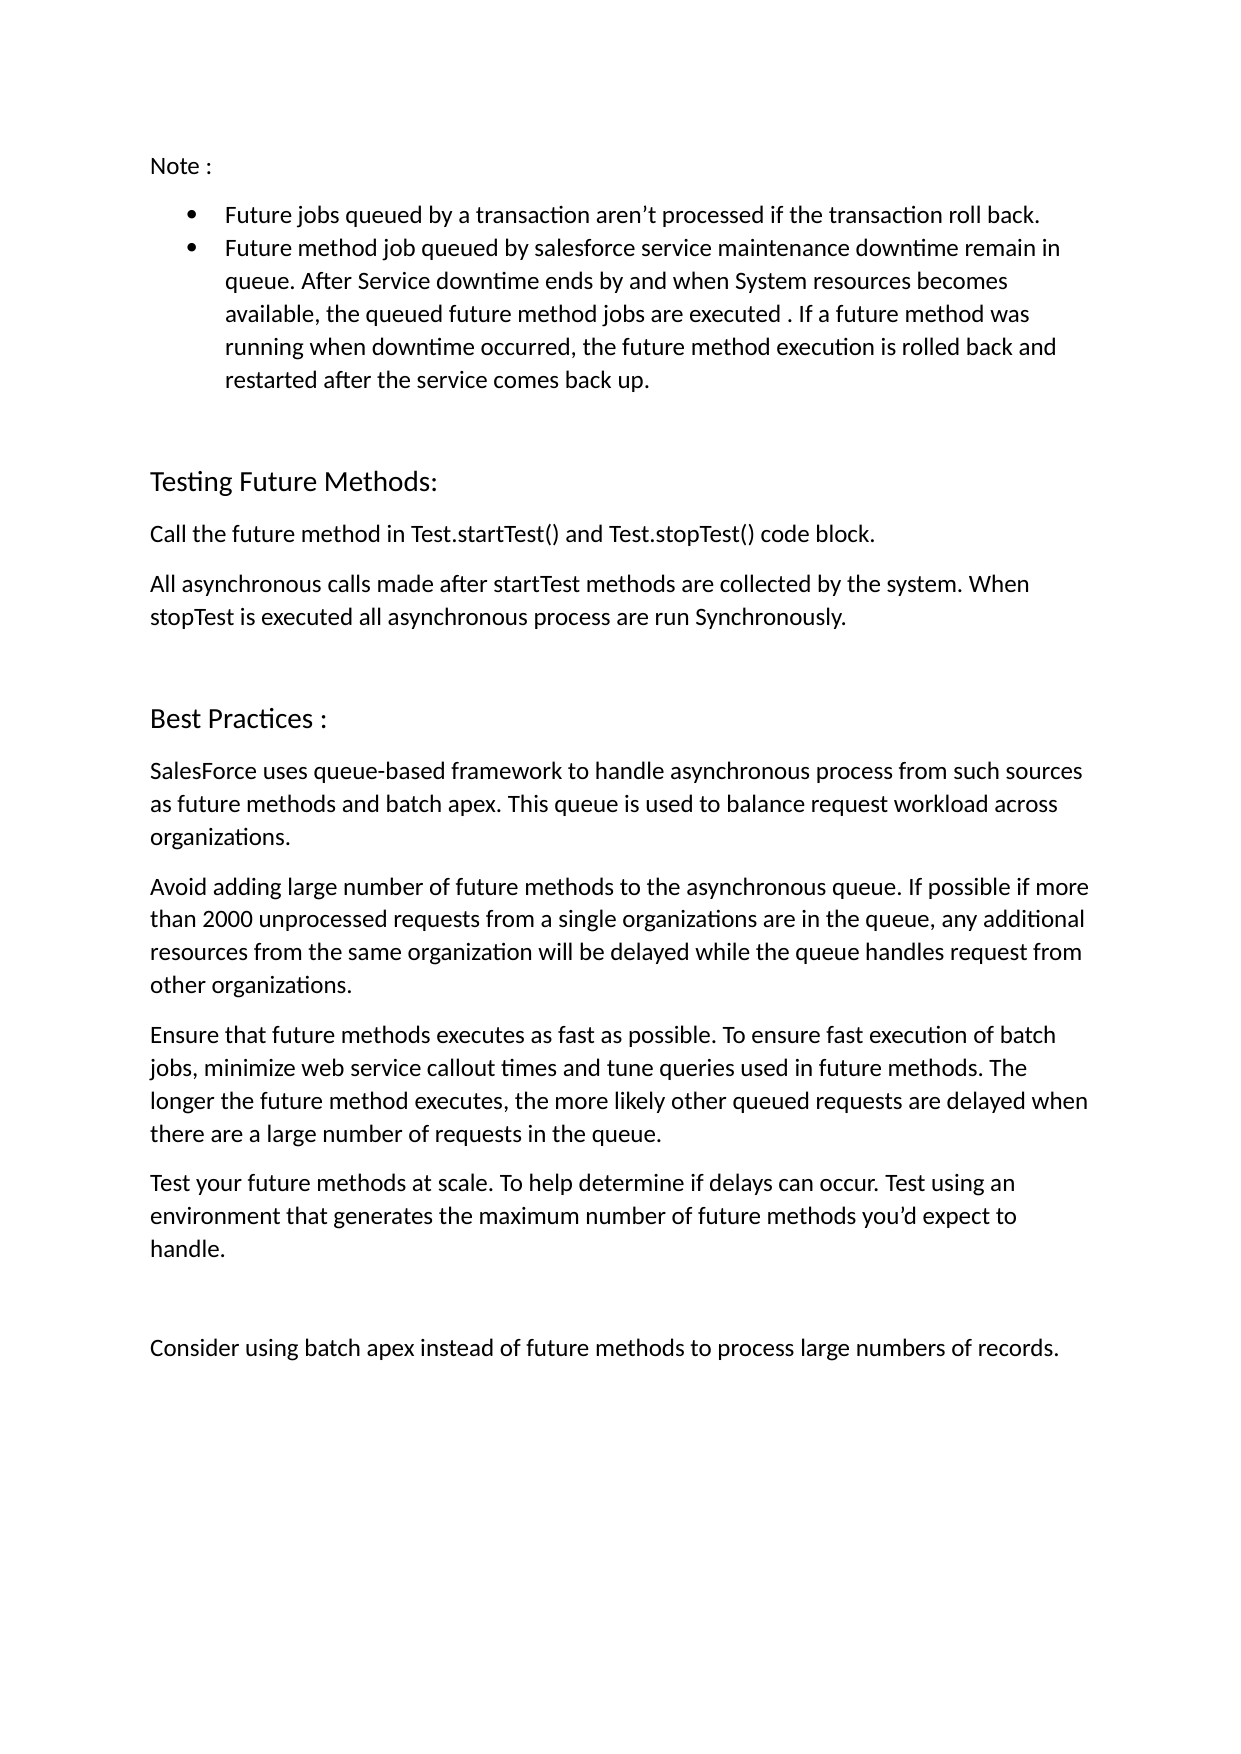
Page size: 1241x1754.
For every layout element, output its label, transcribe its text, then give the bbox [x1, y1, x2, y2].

list Future method job queued by salesforce service maintenance downtime remain in queue. After Service downtime ends by and when System resources becomes available, the queued future method jobs are executed . If a future method was running when downtime occurred, the future method execution is rolled back and restarted after the service comes back up. [187, 232, 1090, 395]
text Best Practices : [150, 700, 1090, 736]
text All asynchronous calls made after startTest methods are collected by the system. When stopTest is executed all asynchronous process are run Synchronously. [150, 568, 1090, 631]
text Call the future method in Test.startTest() and Test.stopTest() code block. [150, 518, 1090, 549]
list Future jobs queued by a transaction aren’t processed if the transaction roll back. [187, 199, 1090, 230]
text Testing Future Methods: [150, 463, 1090, 499]
text Note : [150, 150, 1090, 181]
text SalesForce uses queue-based framework to handle asynchronous process from such sources as future methods and batch apex. This queue is used to balance request workload across organizations. [150, 755, 1090, 852]
text Avoid adding large number of future methods to the asynchronous queue. If possible if more than 2000 unprocessed requests from a single organizations are in the queue, any additional resources from the same organization will be delayed while the queue handles request from other organizations. [150, 871, 1090, 1000]
text Consider using batch apex instead of future methods to process large numbers of records. [150, 1332, 1090, 1363]
text Test your future methods at scale. To help determine if delays can occur. Test using an environment that generates the maximum number of future methods you’d expect to handle. [150, 1167, 1090, 1264]
text Ensure that future methods executes as fast as possible. To ensure fast execution of batch jobs, minimize web service callout times and tune queries used in future methods. The longer the future method executes, the more likely other queued requests are delayed when there are a large number of requests in the queue. [150, 1019, 1090, 1148]
